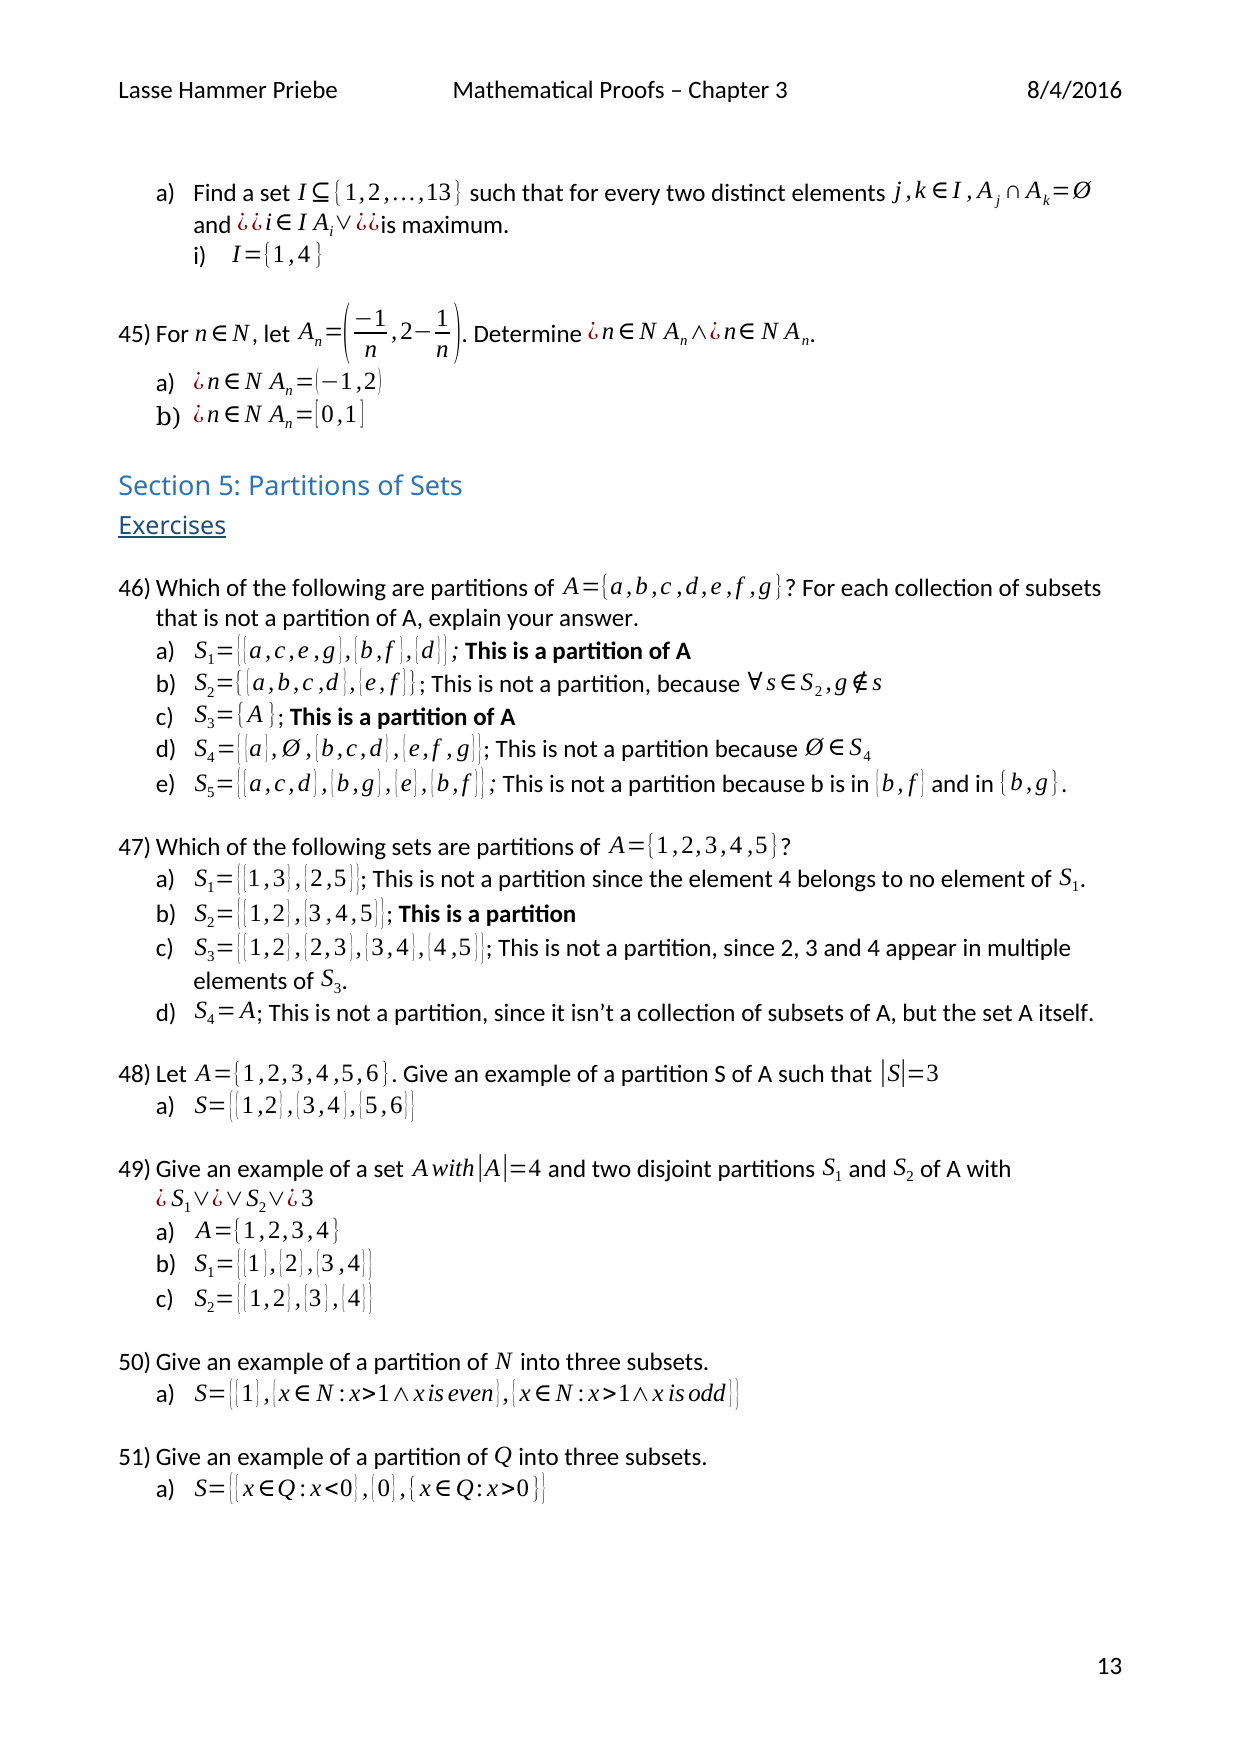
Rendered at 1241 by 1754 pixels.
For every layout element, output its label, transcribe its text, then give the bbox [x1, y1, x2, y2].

list ; This is not a partition because [156, 732, 1122, 766]
list Which of the following sets are partitions of ? [118, 831, 1122, 862]
list Give an example of a partition of into three subsets. [118, 1441, 1122, 1471]
subtitle Section 5: Partitions of Sets [118, 466, 1122, 503]
list Find a set such that for every two distinct elements and is maximum. [156, 177, 1122, 240]
list ; This is a partition of A [156, 700, 1122, 732]
list This is not a partition because b is in and in . [156, 766, 1122, 801]
list Let . Give an example of a partition S of A such that [118, 1058, 1122, 1089]
list ; This is not a partition, since it isn’t a collection of subsets of A, but the set A itself. [156, 996, 1122, 1028]
list Which of the following are partitions of ? For each collection of subsets that is not a partition of A, explain your answer. [118, 572, 1122, 633]
list ; This is not a partition since the element 4 belongs to no element of . [156, 862, 1122, 896]
list ; This is a partition [156, 896, 1122, 931]
subtitle Exercises [118, 507, 1122, 541]
list Give an example of a set and two disjoint partitions and of A with [118, 1153, 1122, 1216]
list ; This is not a partition, since 2, 3 and 4 appear in multiple elements of . [156, 931, 1122, 996]
list Give an example of a partition of into three subsets. [118, 1346, 1122, 1376]
list This is a partition of A [156, 633, 1122, 667]
list ; This is not a partition, because [156, 667, 1122, 700]
list For , let . Determine . [118, 301, 1122, 366]
